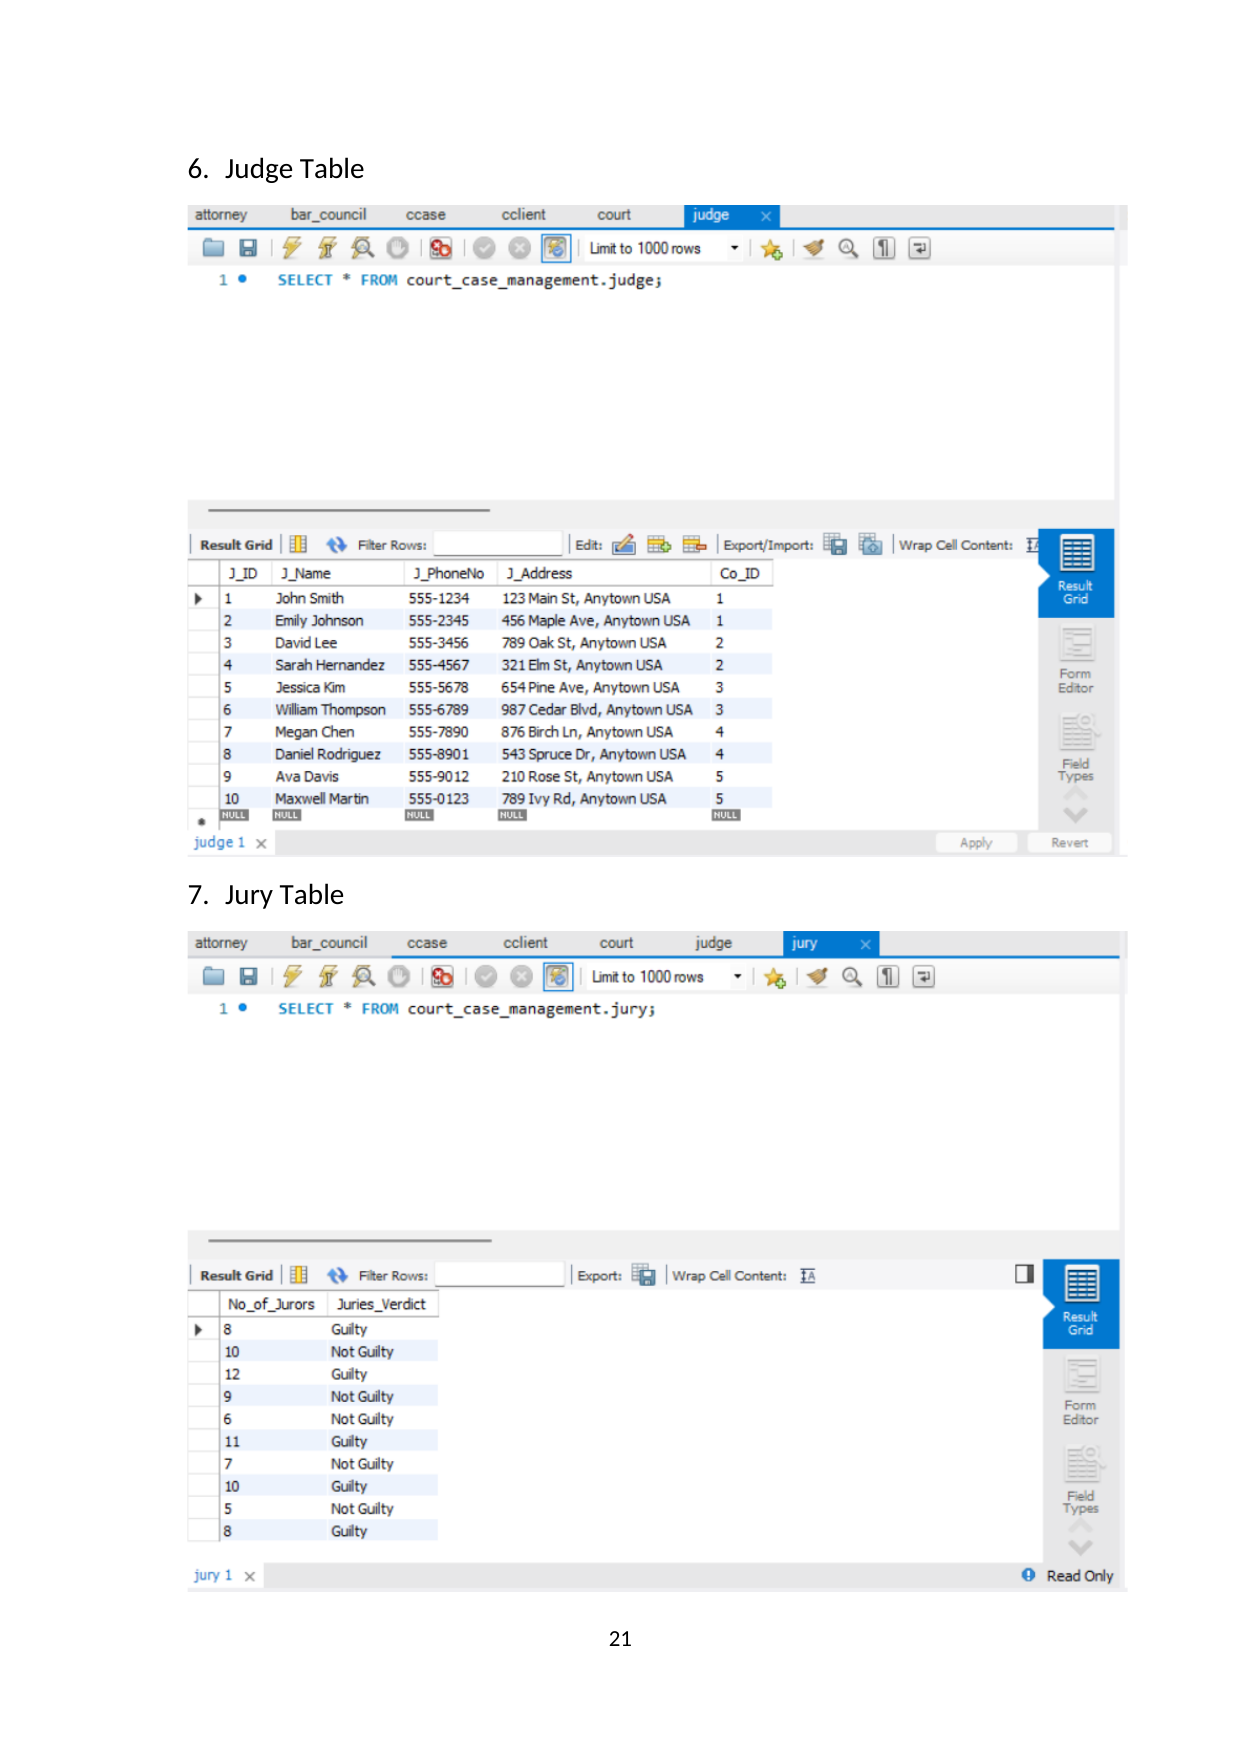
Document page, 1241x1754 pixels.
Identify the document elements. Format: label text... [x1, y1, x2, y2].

picture [187, 205, 1128, 857]
list Judge Table [187, 150, 1090, 186]
list Jury Table [187, 876, 1090, 911]
picture [187, 931, 1128, 1592]
